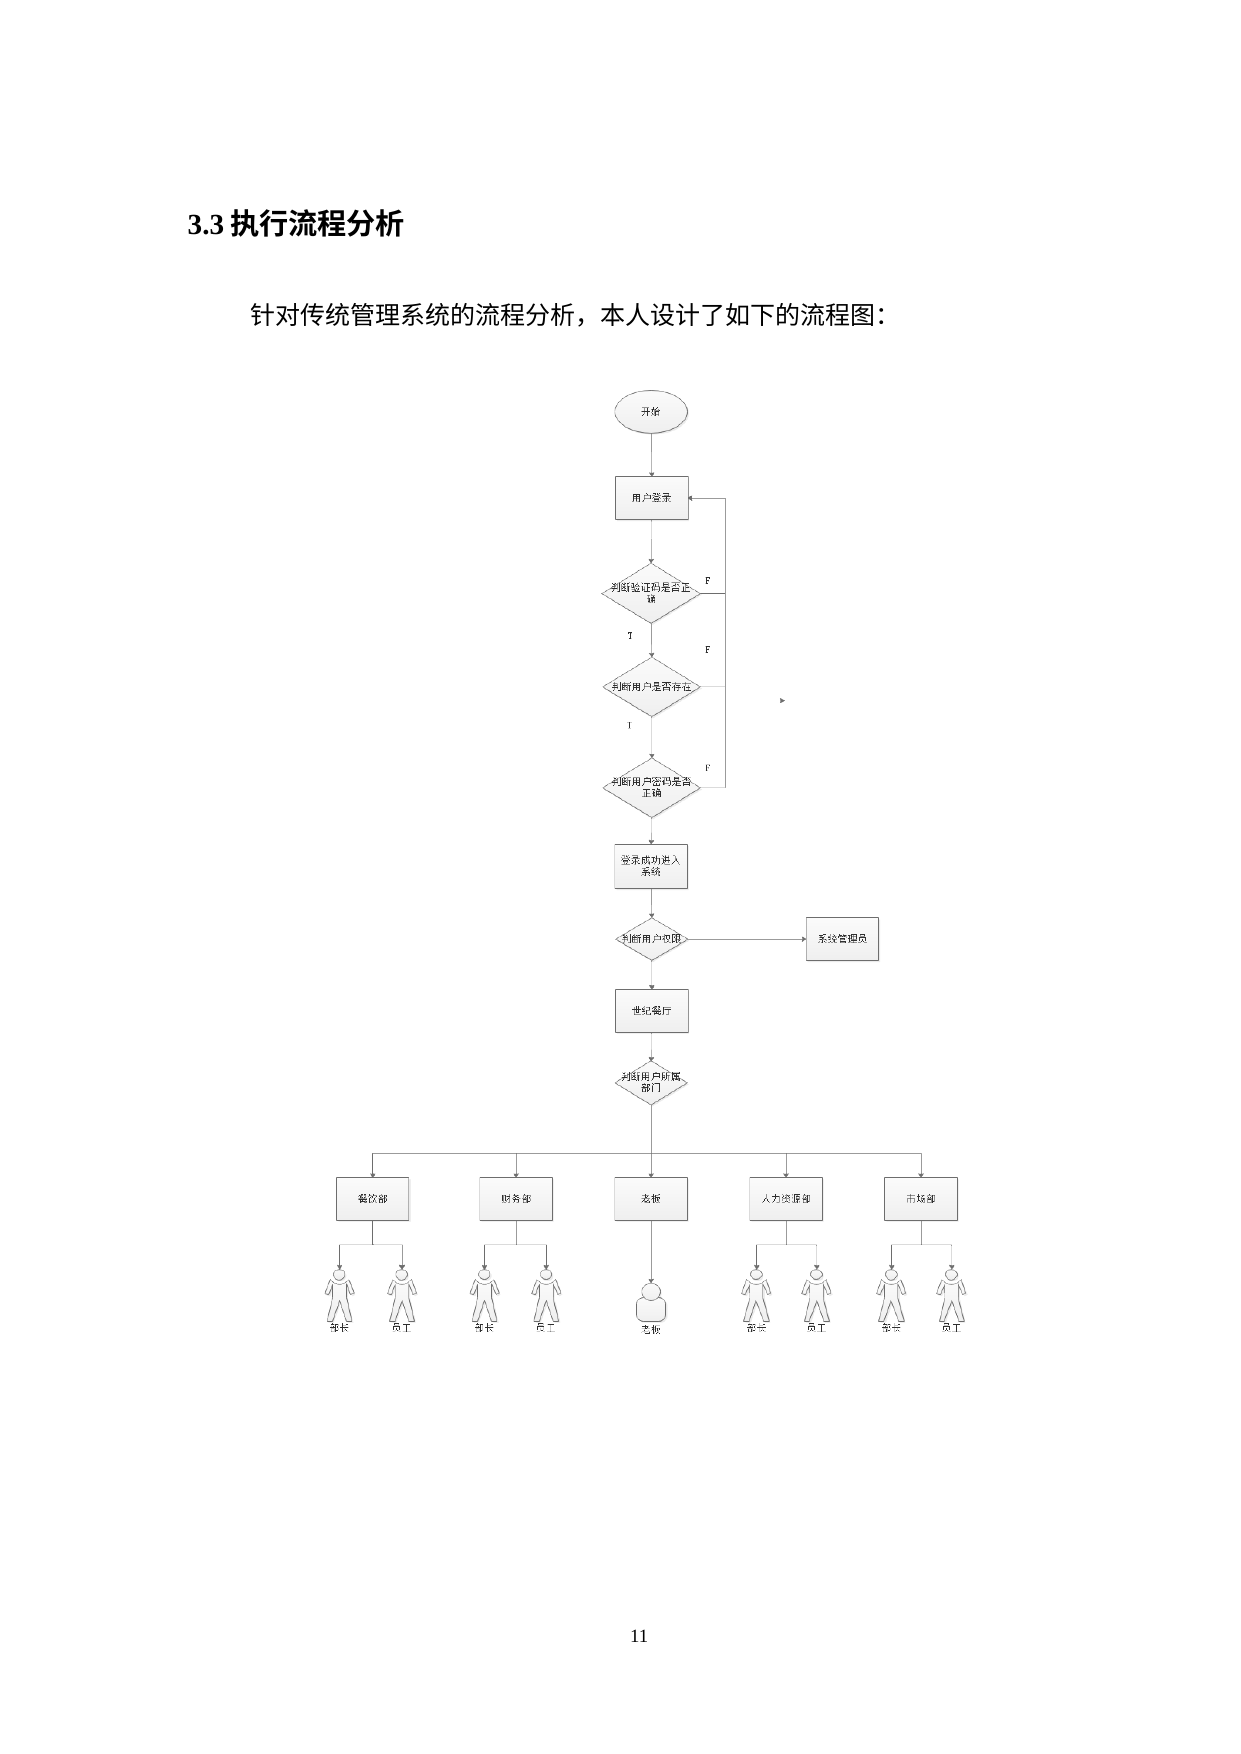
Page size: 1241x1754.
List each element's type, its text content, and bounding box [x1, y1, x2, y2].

text 针对传统管理系统的流程分析，本人设计了如下的流程图： [187, 281, 1053, 346]
subtitle 3.3执行流程分析 [187, 189, 1053, 254]
picture [237, 346, 1103, 1559]
